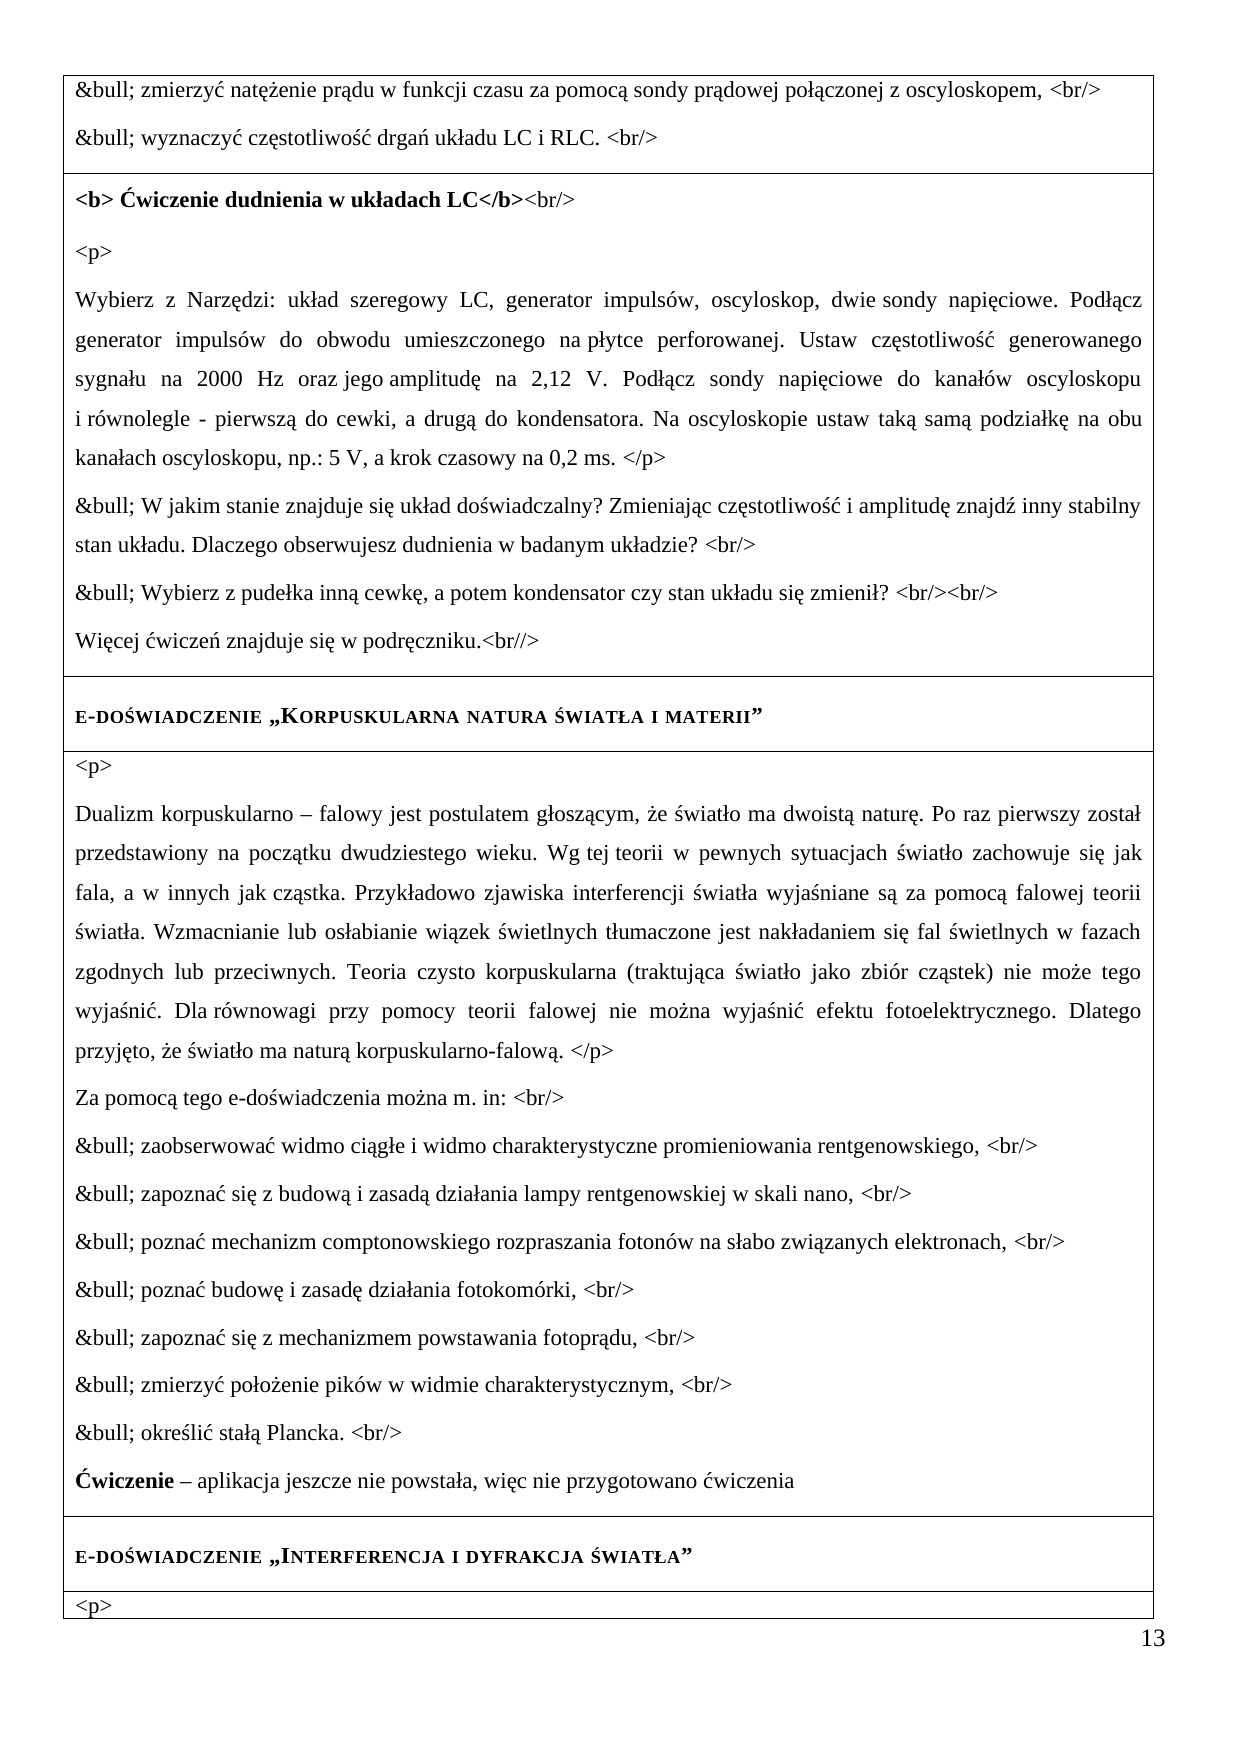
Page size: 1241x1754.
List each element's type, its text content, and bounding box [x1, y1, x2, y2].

table_cell <p> Dualizm korpuskularno – falowy jest postulatem głoszącym, że światło ma dwoistą naturę. Po raz pierwszy został przedstawiony na początku dwudziestego wieku. Wg tej teorii w pewnych sytuacjach światło zachowuje się jak fala, a w innych jak cząstka. Przykładowo zjawiska interferencji światła wyjaśniane są za pomocą falowej teorii światła. Wzmacnianie lub osłabianie wiązek świetlnych tłumaczone jest nakładaniem się fal świetlnych w fazach zgodnych lub przeciwnych. Teoria czysto korpuskularna (traktująca światło jako zbiór cząstek) nie może tego wyjaśnić. Dla równowagi przy pomocy teorii falowej nie można wyjaśnić efektu fotoelektrycznego. Dlatego przyjęto, że światło ma naturą korpuskularno-falową. </p> Za pomocą tego e-doświadczenia można m. in: <br/> &bull; zaobserwować widmo ciągłe i widmo charakterystyczne promieniowania rentgenowskiego, <br/> &bull; zapoznać się z budową i zasadą działania lampy rentgenowskiej w skali nano, <br/> &bull; poznać mechanizm comptonowskiego rozpraszania fotonów na słabo związanych elektronach, <br/> &bull; poznać budowę i zasadę działania fotokomórki, <br/> &bull; zapoznać się z mechanizmem powstawania fotoprądu, <br/> &bull; zmierzyć położenie pików w widmie charakterystycznym, <br/> &bull; określić stałą Plancka. <br/> Ćwiczenie – aplikacja jeszcze nie powstała, więc nie przygotowano ćwiczenia [64, 752, 1153, 1516]
table_cell <b> Ćwiczenie dudnienia w układach LC</b><br/> <p> Wybierz z Narzędzi: układ szeregowy LC, generator impulsów, oscyloskop, dwie sondy napięciowe. Podłącz generator impulsów do obwodu umieszczonego na płytce perforowanej. Ustaw częstotliwość generowanego sygnału na 2000 Hz oraz jego amplitudę na 2,12 V. Podłącz sondy napięciowe do kanałów oscyloskopu i równolegle - pierwszą do cewki, a drugą do kondensatora. Na oscyloskopie ustaw taką samą podziałkę na obu kanałach oscyloskopu, np.: 5 V, a krok czasowy na 0,2 ms. </p> &bull; W jakim stanie znajduje się układ doświadczalny? Zmieniając częstotliwość i amplitudę znajdź inny stabilny stan układu. Dlaczego obserwujesz dudnienia w badanym układzie? <br/> &bull; Wybierz z pudełka inną cewkę, a potem kondensator czy stan układu się zmienił? <br/><br/> Więcej ćwiczeń znajduje się w podręczniku.<br//> [64, 174, 1153, 676]
table_cell e-doświadczenie „Interferencja i dyfrakcja światła” [64, 1517, 1153, 1591]
table_cell e-doświadczenie „Korpuskularna natura światła i materii” [64, 677, 1153, 751]
